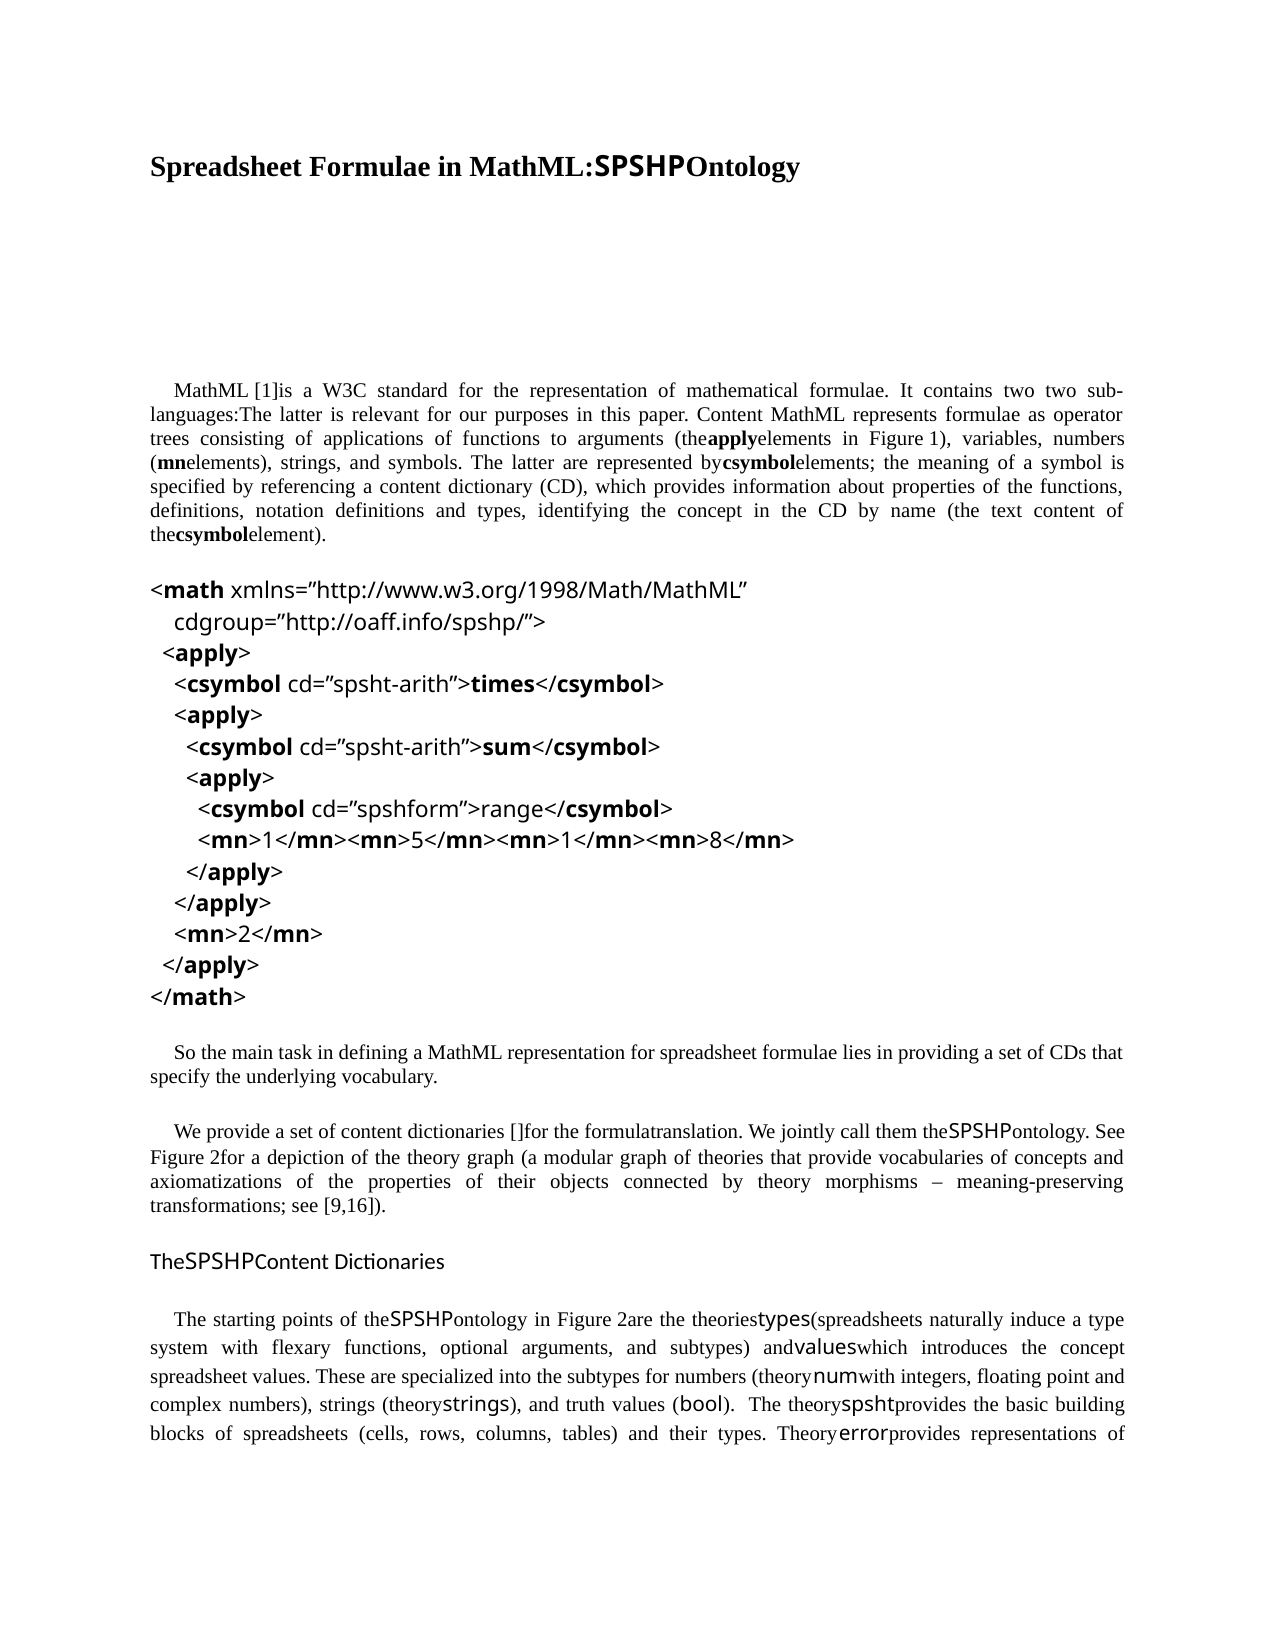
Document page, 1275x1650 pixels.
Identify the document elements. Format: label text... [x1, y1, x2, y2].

table_cell <mn>1</mn><mn>5</mn><mn>1</mn><mn>8</mn> [139, 825, 1114, 856]
subtitle Spreadsheet Formulae in MathML: SPSHP Ontology [150, 150, 1125, 183]
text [150, 1304, 1125, 1446]
text So the main task in defining a MathML representation for spreadsheet formulae lies in providing a set of CDs that specify the underlying vocabulary. [150, 1040, 1125, 1088]
table_cell <mn>2</mn> [139, 918, 1114, 949]
table_cell cdgroup=”http://oaff.info/spshp/”> [139, 606, 1114, 637]
table_cell <apply> [139, 700, 1114, 731]
table_cell </apply> [139, 887, 1114, 918]
table_cell </apply> [139, 950, 1114, 981]
table_cell <csymbol cd=”spshform”>range</csymbol> [139, 793, 1114, 824]
table_cell <csymbol cd=”spsht-arith”>times</csymbol> [139, 668, 1114, 699]
table_cell <apply> [139, 762, 1114, 793]
text We provide a set of content dictionaries [] for the formula translation. We jointly call them the SPSHP ontology. See Figure 2 for a depiction of the theory graph (a modular graph of theories that provide vocabularies of concepts and axiomatizations of the properties of their objects connected by theory morphisms – meaning-preserving transformations; see [9, 16]). [150, 1116, 1125, 1217]
table_header <math xmlns=”http://www.w3.org/1998/Math/MathML” [139, 575, 1114, 606]
text MathML [1] is a W3C standard for the representation of mathematical formulae. It contains two two sub-languages: The latter is relevant for our purposes in this paper. Content MathML represents formulae as operator trees consisting of applications of functions to arguments (the apply elements in Figure 1), variables, numbers (mn elements), strings, and symbols. The latter are represented by csymbol elements; the meaning of a symbol is specified by referencing a content dictionary (CD), which provides information about properties of the functions, definitions, notation definitions and types, identifying the concept in the CD by name (the text content of the csymbol element). [150, 378, 1125, 546]
table_cell <apply> [139, 637, 1114, 668]
table_cell </math> [139, 981, 1114, 1012]
table_cell <csymbol cd=”spsht-arith”>sum</csymbol> [139, 731, 1114, 762]
table_cell </apply> [139, 856, 1114, 887]
